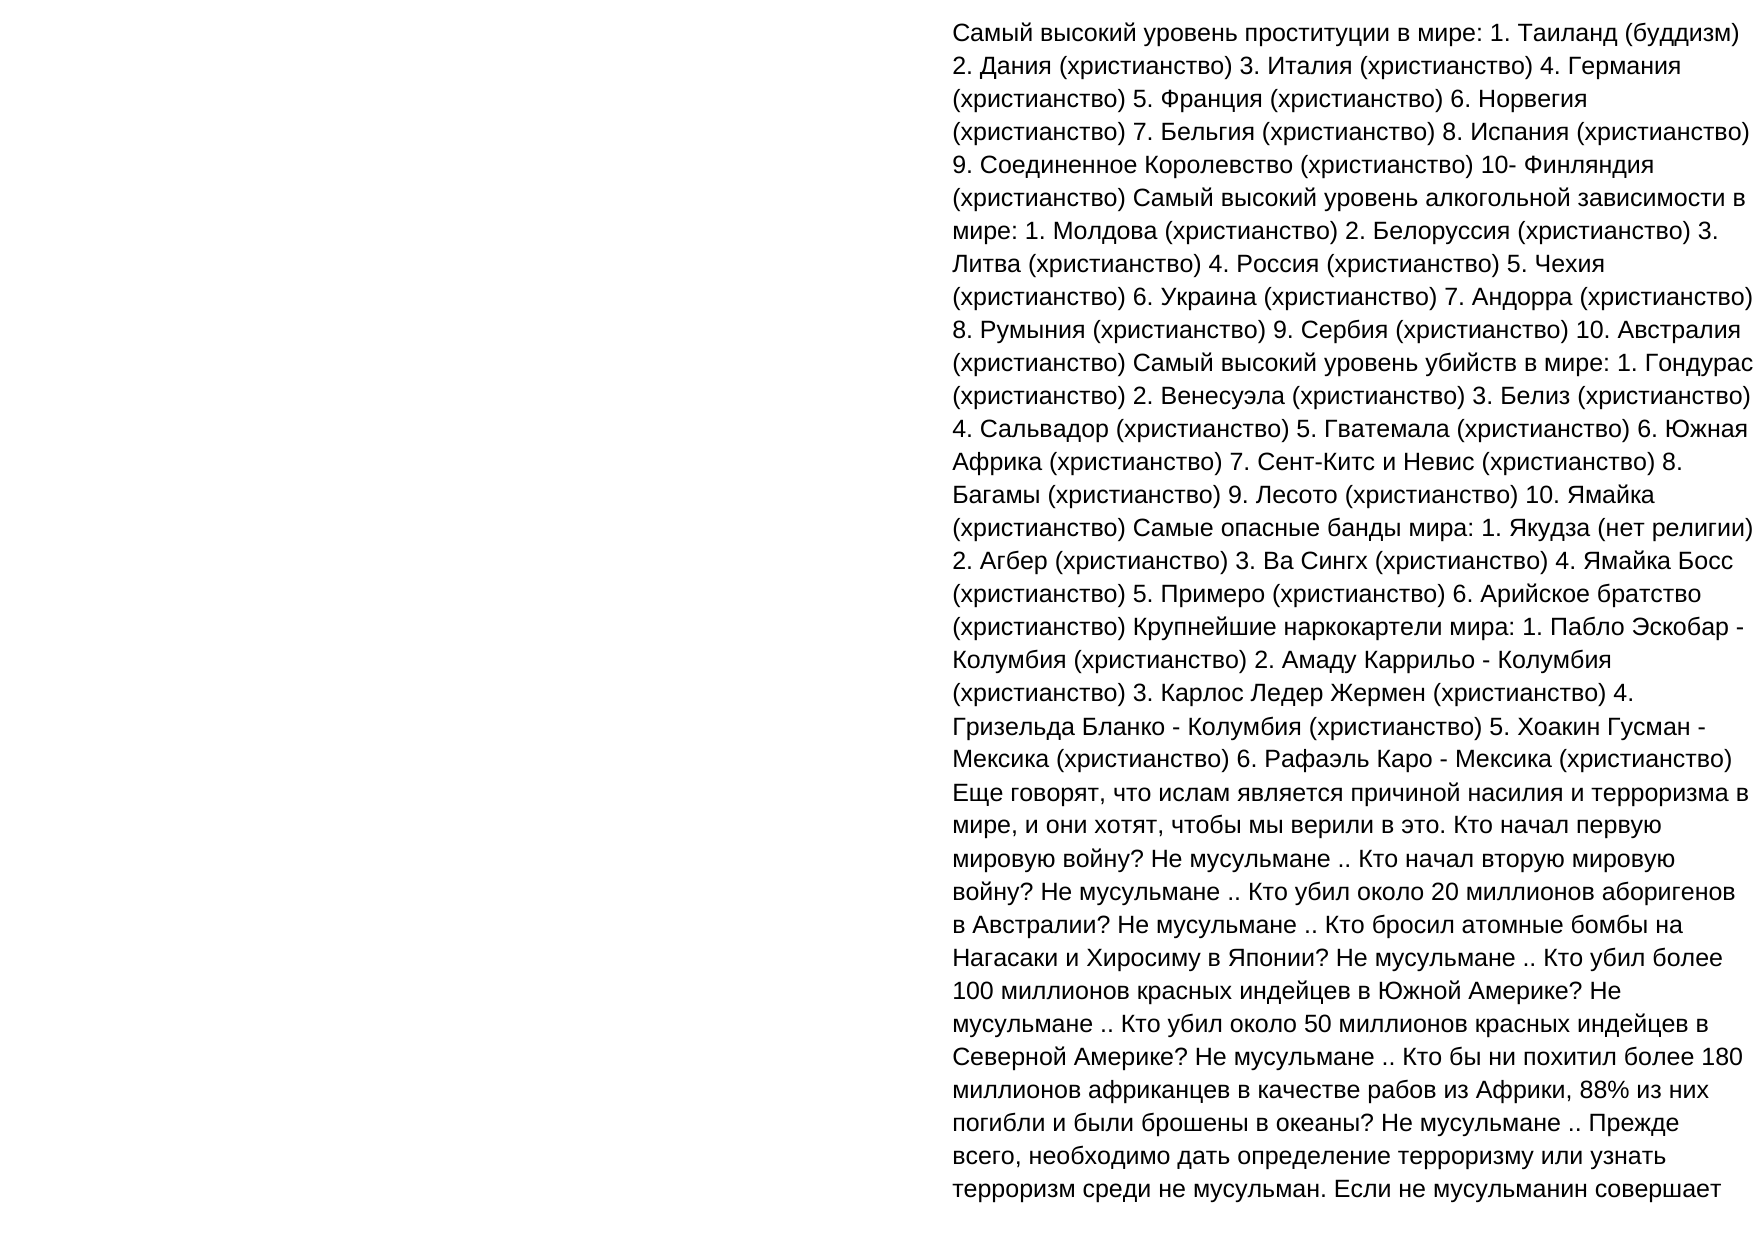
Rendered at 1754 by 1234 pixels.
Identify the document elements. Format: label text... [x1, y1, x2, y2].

text Самый высокий уровень проституции в мире: 1. Таиланд (буддизм) 2. Дания (христианство) 3. Италия (христианство) 4. Германия (христианство) 5. Франция (христианство) 6. Норвегия (христианство) 7. Бельгия (христианство) 8. Испания (христианство) 9. Соединенное Королевство (христианство) 10- Финляндия (христианство) Самый высокий уровень алкогольной зависимости в мире: 1. Молдова (христианство) 2. Белоруссия (христианство) 3. Литва (христианство) 4. Россия (христианство) 5. Чехия (христианство) 6. Украина (христианство) 7. Андорра (христианство) 8. Румыния (христианство) 9. Сербия (христианство) 10. Австралия (христианство) Самый высокий уровень убийств в мире: 1. Гондурас (христианство) 2. Венесуэла (христианство) 3. Белиз (христианство) 4. Сальвадор (христианство) 5. Гватемала (христианство) 6. Южная Африка (христианство) 7. Сент-Китс и Невис (христианство) 8. Багамы (христианство) 9. Лесото (христианство) 10. Ямайка (христианство) Самые опасные банды мира: 1. Якудза (нет религии) 2. Агбер (христианство) 3. Ва Сингх (христианство) 4. Ямайка Босс (христианство) 5. Примеро (христианство) 6. Арийское братство (христианство) Крупнейшие наркокартели мира: 1. Пабло Эскобар - Колумбия (христианство) 2. Амаду Каррильо - Колумбия (христианство) 3. Карлос Ледер Жермен (христианство) 4. Гризельда Бланко - Колумбия (христианство) 5. Хоакин Гусман - Мексика (христианство) 6. Рафаэль Каро - Мексика (христианство) Еще говорят, что ислам является причиной насилия и терроризма в мире, и они хотят, чтобы мы верили в это. Кто начал первую мировую войну? Не мусульмане .. Кто начал вторую мировую войну? Не мусульмане .. Кто убил около 20 миллионов аборигенов в Австралии? Не мусульмане .. Кто бросил атомные бомбы на Нагасаки и Хиросиму в Японии? Не мусульмане .. Кто убил более 100 миллионов красных индейцев в Южной Америке? Не мусульмане .. Кто убил около 50 миллионов красных индейцев в Северной Америке? Не мусульмане .. Кто бы ни похитил более 180 миллионов африканцев в качестве рабов из Африки, 88% из них погибли и были брошены в океаны? Не мусульмане .. Прежде всего, необходимо дать определение терроризму или узнать терроризм среди не мусульман. Если не мусульманин совершает [952, 18, 1754, 1202]
